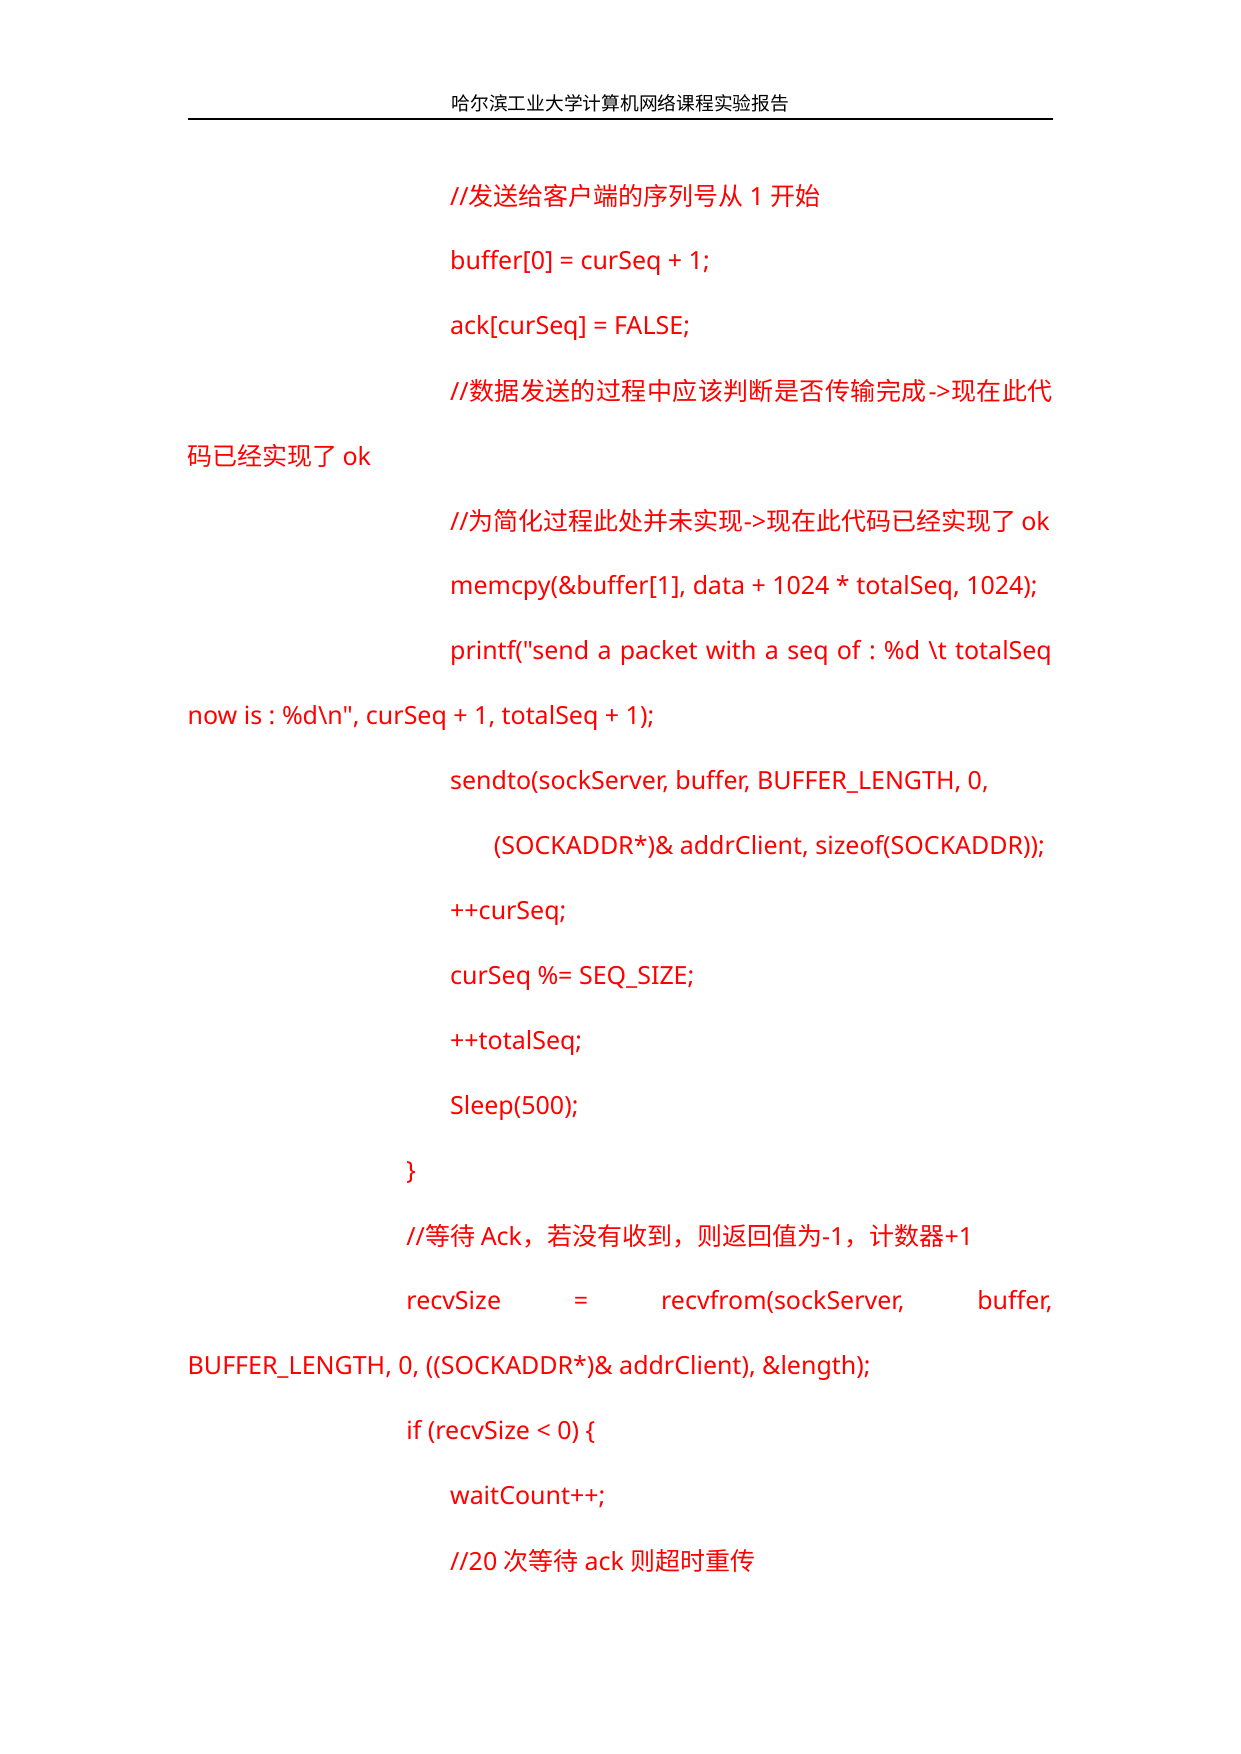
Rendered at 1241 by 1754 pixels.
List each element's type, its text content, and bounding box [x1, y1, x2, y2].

text //发送给客户端的序列号从 1 开始 [187, 162, 1053, 227]
text sendto(sockServer, buffer, BUFFER_LENGTH, 0, [187, 747, 1053, 812]
text Sleep(500); [187, 1072, 1053, 1137]
text memcpy(&buffer[1], data + 1024 * totalSeq, 1024); [187, 552, 1053, 617]
text ++totalSeq; [187, 1007, 1053, 1072]
text if (recvSize < 0) { [187, 1397, 1053, 1462]
text ++curSeq; [187, 877, 1053, 942]
text printf("send a packet with a seq of : %d \t totalSeq now is : %d\n", curSeq + 1, totalSeq + 1); [187, 617, 1053, 747]
text //等待 Ack，若没有收到，则返回值为-1，计数器+1 [187, 1202, 1053, 1267]
text (SOCKADDR*)& addrClient, sizeof(SOCKADDR)); [187, 812, 1053, 877]
text ack[curSeq] = FALSE; [187, 292, 1053, 357]
text buffer[0] = curSeq + 1; [187, 227, 1053, 292]
text } [187, 1137, 1053, 1202]
text //20 次等待 ack 则超时重传 [187, 1527, 1053, 1592]
text recvSize = recvfrom(sockServer, buffer, BUFFER_LENGTH, 0, ((SOCKADDR*)& addrClient), &length); [187, 1267, 1053, 1397]
text curSeq %= SEQ_SIZE; [187, 942, 1053, 1007]
text waitCount++; [187, 1462, 1053, 1527]
text //数据发送的过程中应该判断是否传输完成->现在此代码已经实现了ok [187, 357, 1053, 487]
text //为简化过程此处并未实现->现在此代码已经实现了ok [187, 487, 1053, 552]
